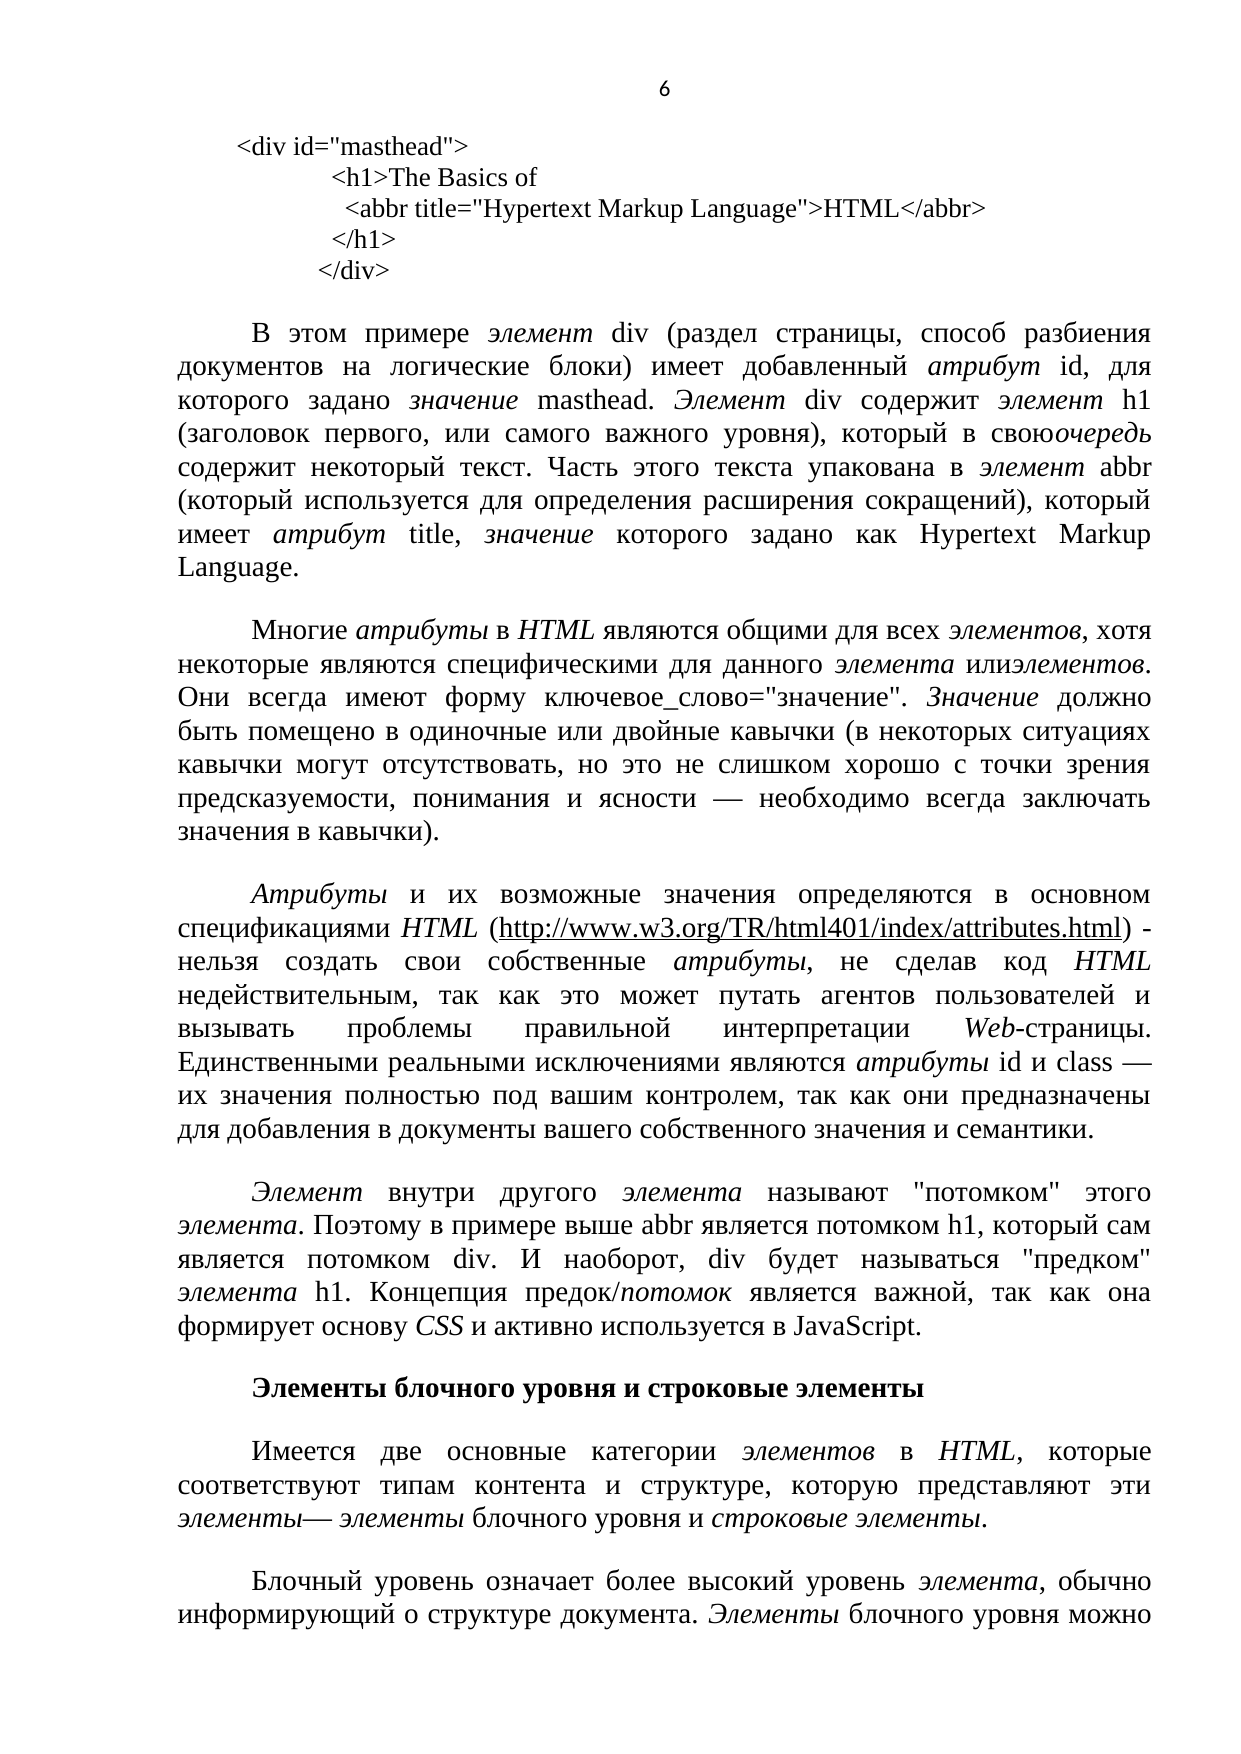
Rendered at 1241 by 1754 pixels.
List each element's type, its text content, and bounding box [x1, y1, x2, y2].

text В этом примере элемент div (раздел страницы, способ разбиения документов на логические блоки) имеет добавленный атрибут id, для которого задано значение masthead. Элемент div содержит элемент h1 (заголовок первого, или самого важного уровня), который в своюочередь содержит некоторый текст. Часть этого текста упакована в элемент abbr (который используется для определения расширения сокращений), который имеет атрибут title, значение которого задано как Hypertext Markup Language. [177, 315, 1152, 583]
text </h1> [236, 223, 1152, 254]
text </div> [236, 254, 1152, 286]
text Многие атрибуты в HTML являются общими для всех элементов, хотя некоторые являются специфическими для данного элемента илиэлементов. Они всегда имеют форму ключевое_слово="значение". Значение должно быть помещено в одиночные или двойные кавычки (в некоторых ситуациях кавычки могут отсутствовать, но это не слишком хорошо с точки зрения предсказуемости, понимания и ясности — необходимо всегда заключать значения в кавычки). [177, 612, 1152, 847]
text <h1>The Basics of [236, 161, 1152, 192]
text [177, 1563, 1152, 1630]
text Атрибуты и их возможные значения определяются в основном спецификациями HTML (http://www.w3.org/TR/html401/index/attributes.html) - нельзя создать свои собственные атрибуты, не сделав код HTML недействительным, так как это может путать агентов пользователей и вызывать проблемы правильной интерпретации Web-страницы. Единственными реальными исключениями являются атрибуты id и class — их значения полностью под вашим контролем, так как они предназначены для добавления в документы вашего собственного значения и семантики. [177, 876, 1152, 1144]
text Элемент внутри другого элемента называют "потомком" этого элемента. Поэтому в примере выше abbr является потомком h1, который сам является потомком div. И наоборот, div будет называться "предком" элемента h1. Концепция предок/потомок является важной, так как она формирует основу CSS и активно используется в JavaScript. [177, 1174, 1152, 1341]
text <abbr title="Hypertext Markup Language">HTML</abbr> [236, 192, 1152, 223]
text <div id="masthead"> [236, 130, 1152, 161]
text Элементы блочного уровня и строковые элементы [177, 1371, 1152, 1404]
text Имеется две основные категории элементов в HTML, которые соответствуют типам контента и структуре, которую представляют эти элементы— элементы блочного уровня и строковые элементы. [177, 1433, 1152, 1534]
